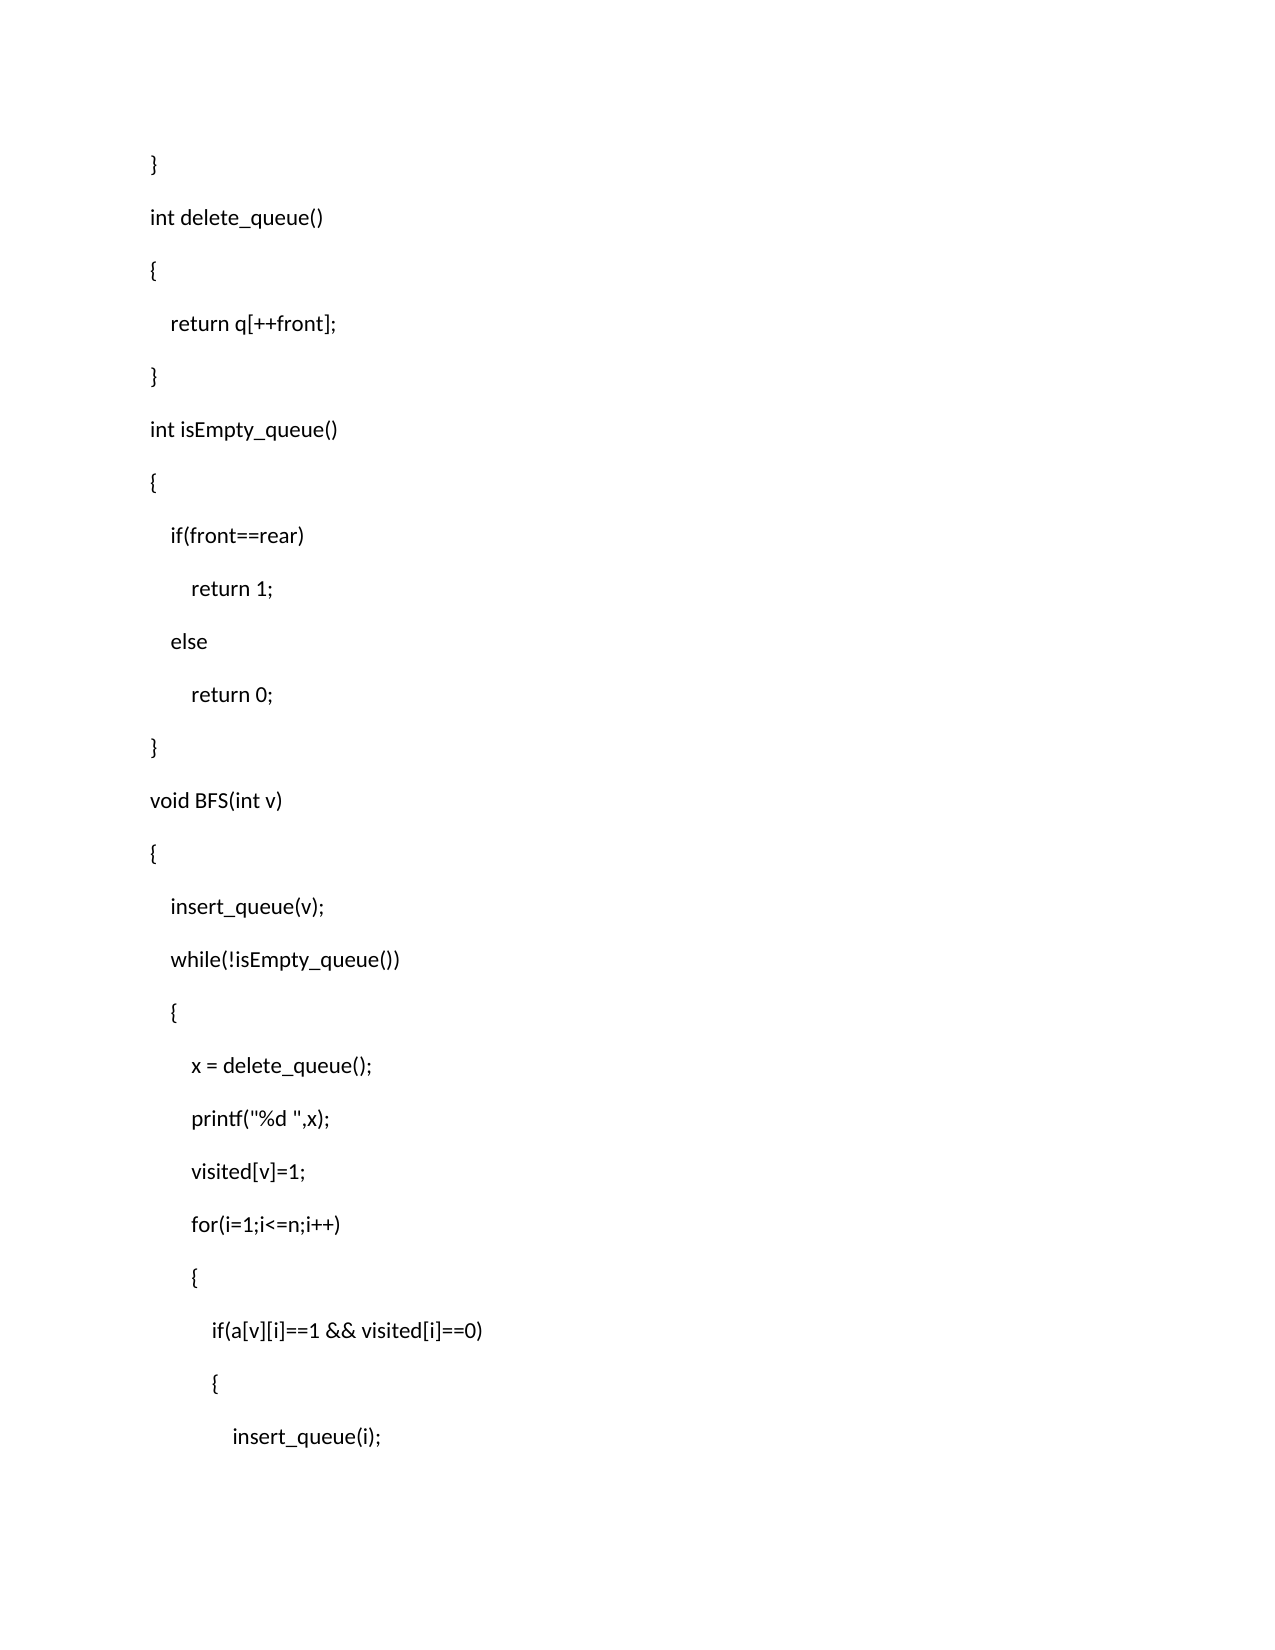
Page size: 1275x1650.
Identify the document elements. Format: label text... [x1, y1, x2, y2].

text { [150, 1369, 1125, 1397]
text { [150, 256, 1125, 284]
text { [150, 1263, 1125, 1291]
text { [150, 468, 1125, 496]
text return q[++front]; [150, 309, 1125, 337]
text insert_queue(i); [150, 1422, 1125, 1451]
text visited[v]=1; [150, 1157, 1125, 1185]
text void BFS(int v) [150, 786, 1125, 814]
text insert_queue(v); [150, 892, 1125, 920]
text { [150, 839, 1125, 867]
text printf("%d ",x); [150, 1104, 1125, 1132]
text for(i=1;i<=n;i++) [150, 1210, 1125, 1238]
text if(a[v][i]==1 && visited[i]==0) [150, 1316, 1125, 1344]
text if(front==rear) [150, 521, 1125, 549]
text } [150, 362, 1125, 390]
text return 1; [150, 574, 1125, 602]
text while(!isEmpty_queue()) [150, 945, 1125, 973]
text x = delete_queue(); [150, 1051, 1125, 1079]
text } [150, 733, 1125, 761]
text { [150, 998, 1125, 1026]
text else [150, 627, 1125, 655]
text return 0; [150, 680, 1125, 708]
text int isEmpty_queue() [150, 415, 1125, 443]
text int delete_queue() [150, 203, 1125, 231]
text } [150, 150, 1125, 178]
